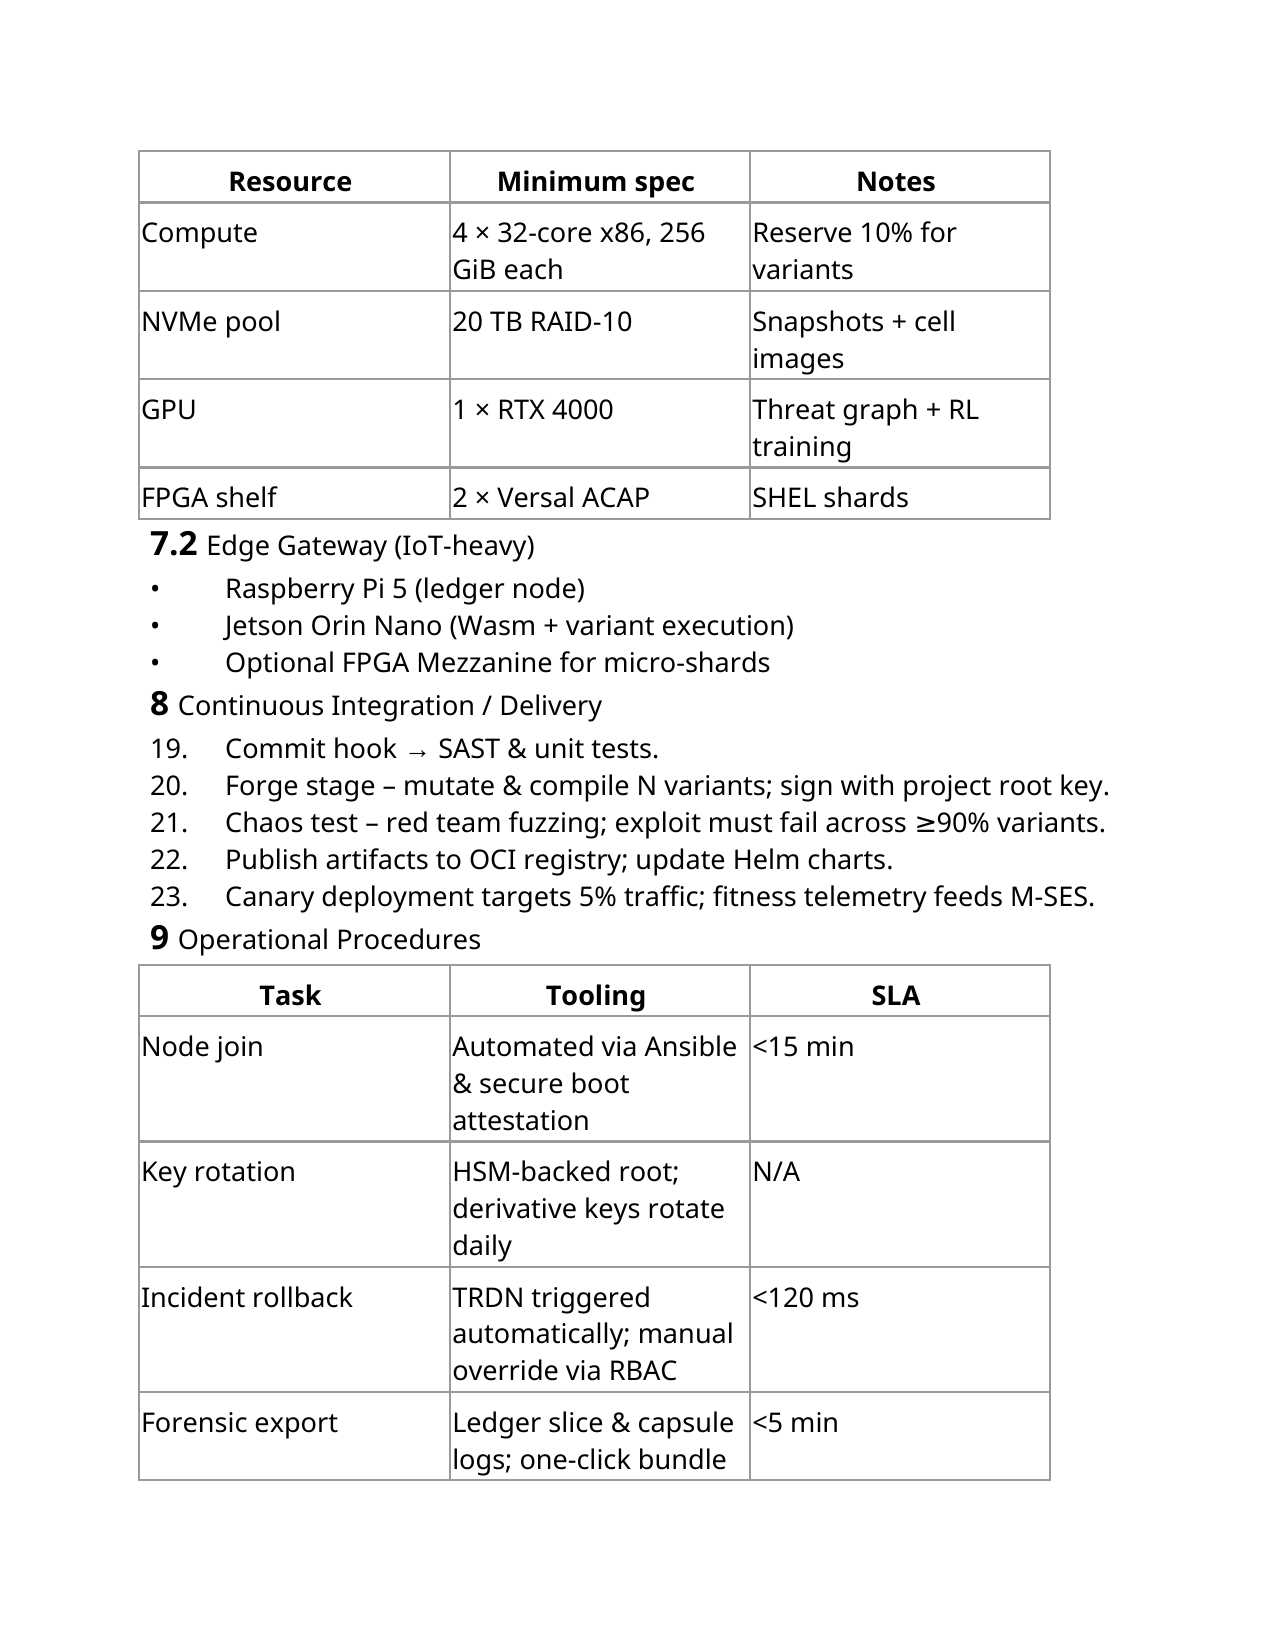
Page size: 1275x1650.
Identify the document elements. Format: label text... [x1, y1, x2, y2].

list Chaos test – red team fuzzing; exploit must fail across ≥90% variants. [150, 803, 1125, 840]
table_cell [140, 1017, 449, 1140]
list Publish artifacts to OCI registry; update Helm charts. [150, 840, 1125, 877]
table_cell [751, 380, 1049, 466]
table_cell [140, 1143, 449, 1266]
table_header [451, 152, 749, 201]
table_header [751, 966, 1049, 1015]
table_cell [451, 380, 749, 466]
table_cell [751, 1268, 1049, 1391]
list Jetson Orin Nano (Wasm + variant execution) [150, 606, 1125, 643]
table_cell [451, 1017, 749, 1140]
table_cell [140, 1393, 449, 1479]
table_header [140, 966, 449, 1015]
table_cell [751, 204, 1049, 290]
text 8 Continuous Integration / Delivery [150, 680, 1125, 726]
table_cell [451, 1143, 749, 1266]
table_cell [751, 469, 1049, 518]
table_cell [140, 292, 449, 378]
list Canary deployment targets 5% traffic; fitness telemetry feeds M-SES. [150, 877, 1125, 914]
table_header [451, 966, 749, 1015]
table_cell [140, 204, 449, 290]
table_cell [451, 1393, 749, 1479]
list Raspberry Pi 5 (ledger node) [150, 569, 1125, 606]
list Commit hook → SAST & unit tests. [150, 730, 1125, 767]
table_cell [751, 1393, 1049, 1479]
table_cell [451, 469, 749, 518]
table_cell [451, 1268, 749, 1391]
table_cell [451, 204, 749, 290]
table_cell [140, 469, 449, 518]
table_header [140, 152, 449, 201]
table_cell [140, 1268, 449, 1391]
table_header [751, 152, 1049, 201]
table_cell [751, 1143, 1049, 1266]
list Optional FPGA Mezzanine for micro-shards [150, 643, 1125, 680]
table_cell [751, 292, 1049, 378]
text 9 Operational Procedures [150, 914, 1125, 959]
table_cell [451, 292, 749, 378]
text 7.2 Edge Gateway (IoT-heavy) [150, 520, 1125, 565]
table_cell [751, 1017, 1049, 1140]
list Forge stage – mutate & compile N variants; sign with project root key. [150, 767, 1125, 803]
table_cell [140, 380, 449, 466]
